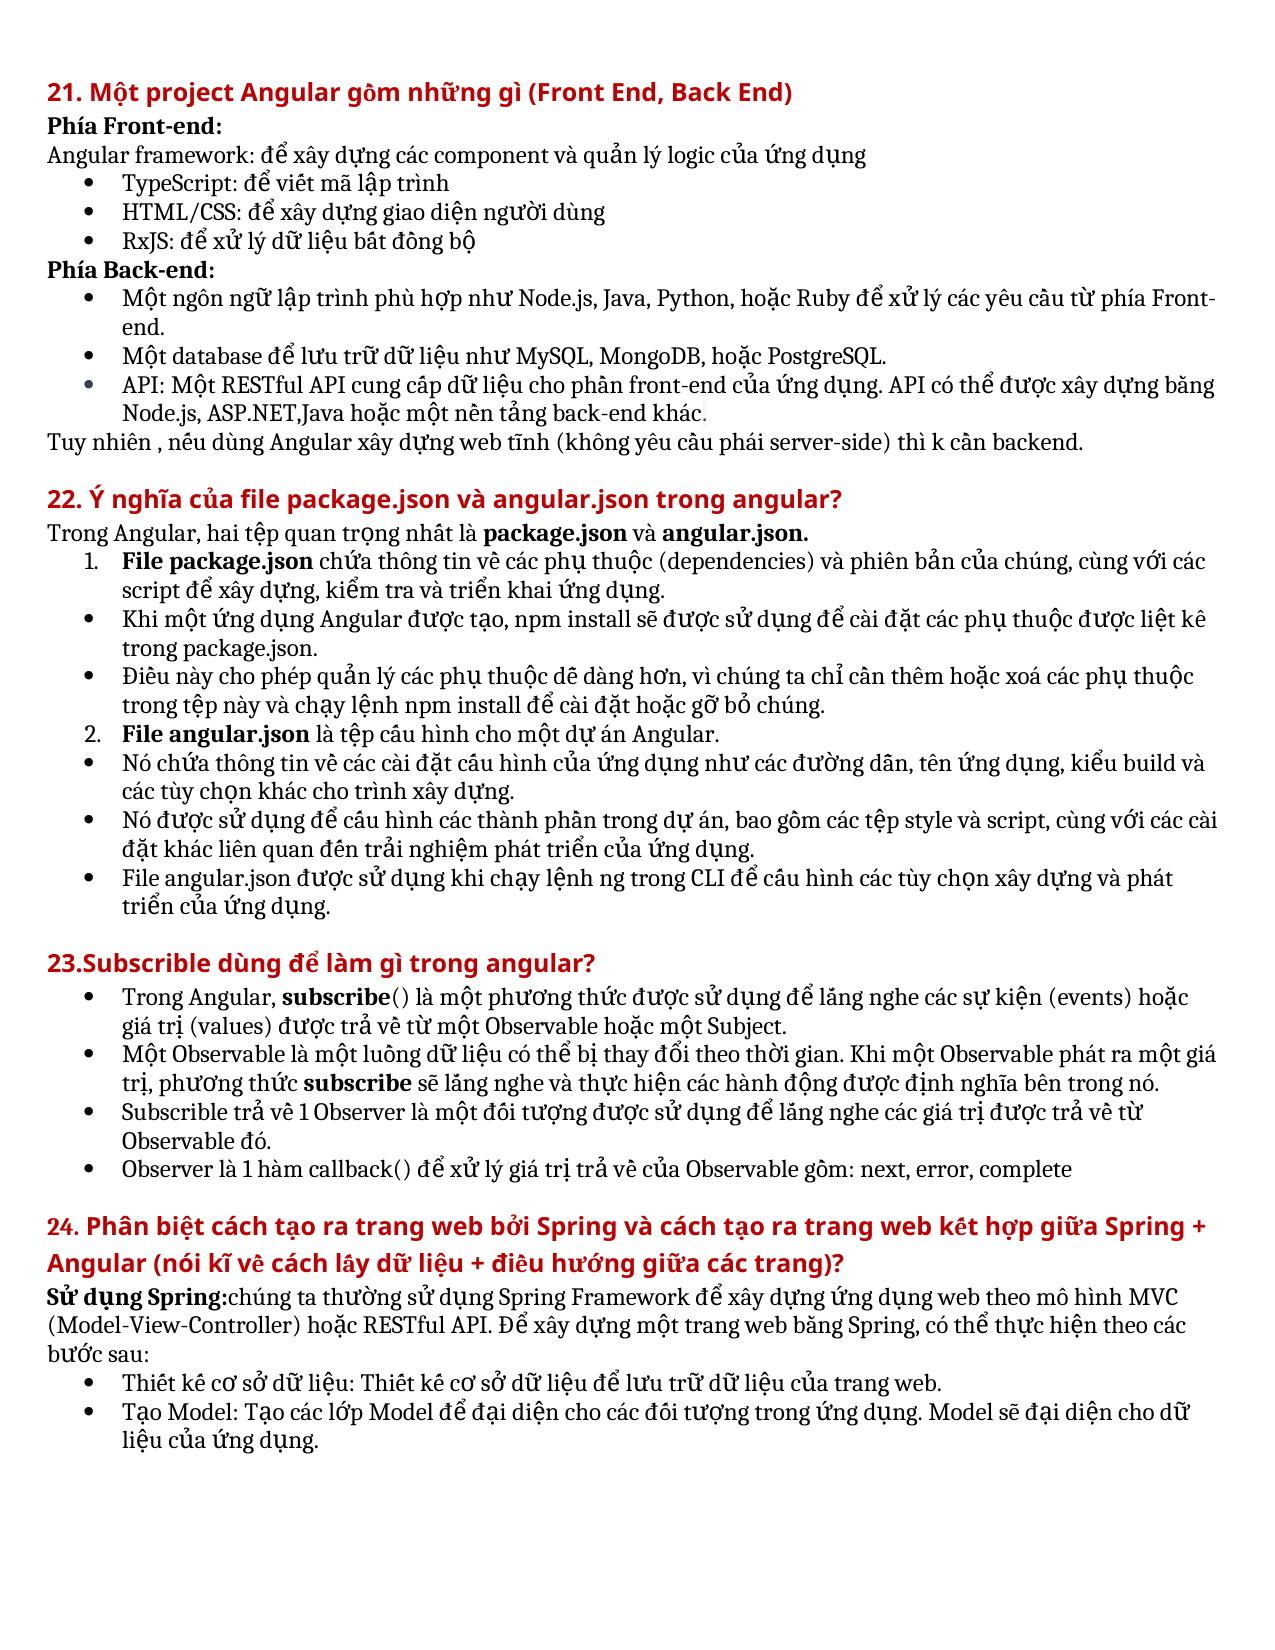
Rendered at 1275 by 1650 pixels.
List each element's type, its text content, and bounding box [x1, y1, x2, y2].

list Tạo Model: Tạo các lớp Model để đại diện cho các đối tượng trong ứng dụng. Model sẽ đại diện cho dữ liệu của ứng dụng. [84, 1398, 1219, 1455]
list API: Một RESTful API cung cấp dữ liệu cho phần front-end của ứng dụng. API có thể được xây dựng bằng Node.js, ASP.NET,Java hoặc một nền tảng back-end khác. [84, 371, 1219, 428]
list Nó chứa thông tin về các cài đặt cấu hình của ứng dụng như các đường dẫn, tên ứng dụng, kiểu build và các tùy chọn khác cho trình xây dựng. [84, 748, 1219, 806]
list Thiết kế cơ sở dữ liệu: Thiết kế cơ sở dữ liệu để lưu trữ dữ liệu của trang web. [84, 1369, 1219, 1398]
text Phía Front-end: [47, 112, 1219, 141]
list File angular.json được sử dụng khi chạy lệnh ng trong CLI để cấu hình các tùy chọn xây dựng và phát triển của ứng dụng. [84, 863, 1219, 921]
text Angular framework: để xây dựng các component và quản lý logic của ứng dụng [47, 141, 1219, 169]
list Subscrible trả về 1 Observer là một đối tượng được sử dụng để lắng nghe các giá trị được trả về từ Observable đó. [84, 1098, 1219, 1155]
list HTML/CSS: để xây dựng giao diện người dùng [84, 198, 1219, 227]
list Điều này cho phép quản lý các phụ thuộc dễ dàng hơn, vì chúng ta chỉ cần thêm hoặc xoá các phụ thuộc trong tệp này và chạy lệnh npm install để cài đặt hoặc gỡ bỏ chúng. [84, 662, 1219, 720]
subtitle 22. Ý nghĩa của file package.json và angular.json trong angular? [47, 482, 1219, 516]
list Một Observable là một luồng dữ liệu có thể bị thay đổi theo thời gian. Khi một Observable phát ra một giá trị, phương thức subscribe sẽ lắng nghe và thực hiện các hành động được định nghĩa bên trong nó. [84, 1040, 1219, 1098]
text Tuy nhiên , nếu dùng Angular xây dựng web tĩnh (không yêu cầu phái server-side) thì k cần backend. [47, 428, 1219, 457]
subtitle 24. Phân biệt cách tạo ra trang web bởi Spring và cách tạo ra trang web kết hợp giữa Spring + Angular (nói kĩ về cách lấy dữ liệu + điều hướng giữa các trang)? [47, 1209, 1219, 1280]
list File angular.json là tệp cấu hình cho một dự án Angular. [84, 720, 1219, 748]
list RxJS: để xử lý dữ liệu bất đồng bộ [84, 227, 1219, 256]
list File package.json chứa thông tin về các phụ thuộc (dependencies) và phiên bản của chúng, cùng với các script để xây dựng, kiểm tra và triển khai ứng dụng. [84, 547, 1219, 605]
list Một ngôn ngữ lập trình phù hợp như Node.js, Java, Python, hoặc Ruby để xử lý các yêu cầu từ phía Front-end. [84, 284, 1219, 342]
text Trong Angular, hai tệp quan trọng nhất là package.json và angular.json. [47, 518, 1219, 547]
list Một database để lưu trữ dữ liệu như MySQL, MongoDB, hoặc PostgreSQL. [84, 342, 1219, 371]
list Nó được sử dụng để cấu hình các thành phần trong dự án, bao gồm các tệp style và script, cùng với các cài đặt khác liên quan đến trải nghiệm phát triển của ứng dụng. [84, 806, 1219, 863]
text Phía Back-end: [47, 256, 1219, 284]
list TypeScript: để viết mã lập trình [84, 169, 1219, 198]
list Trong Angular, subscribe() là một phương thức được sử dụng để lắng nghe các sự kiện (events) hoặc giá trị (values) được trả về từ một Observable hoặc một Subject. [84, 983, 1219, 1040]
list Khi một ứng dụng Angular được tạo, npm install sẽ được sử dụng để cài đặt các phụ thuộc được liệt kê trong package.json. [84, 605, 1219, 662]
list Observer là 1 hàm callback() để xử lý giá trị trả về của Observable gồm: next, error, complete [84, 1155, 1219, 1184]
text Sử dụng Spring:chúng ta thường sử dụng Spring Framework để xây dựng ứng dụng web theo mô hình MVC (Model-View-Controller) hoặc RESTful API. Để xây dựng một trang web bằng Spring, có thể thực hiện theo các bước sau: [47, 1283, 1219, 1369]
subtitle 23.Subscrible dùng để làm gì trong angular? [47, 946, 1219, 980]
subtitle 21. Một project Angular gồm những gì (Front End, Back End) [47, 75, 1219, 109]
